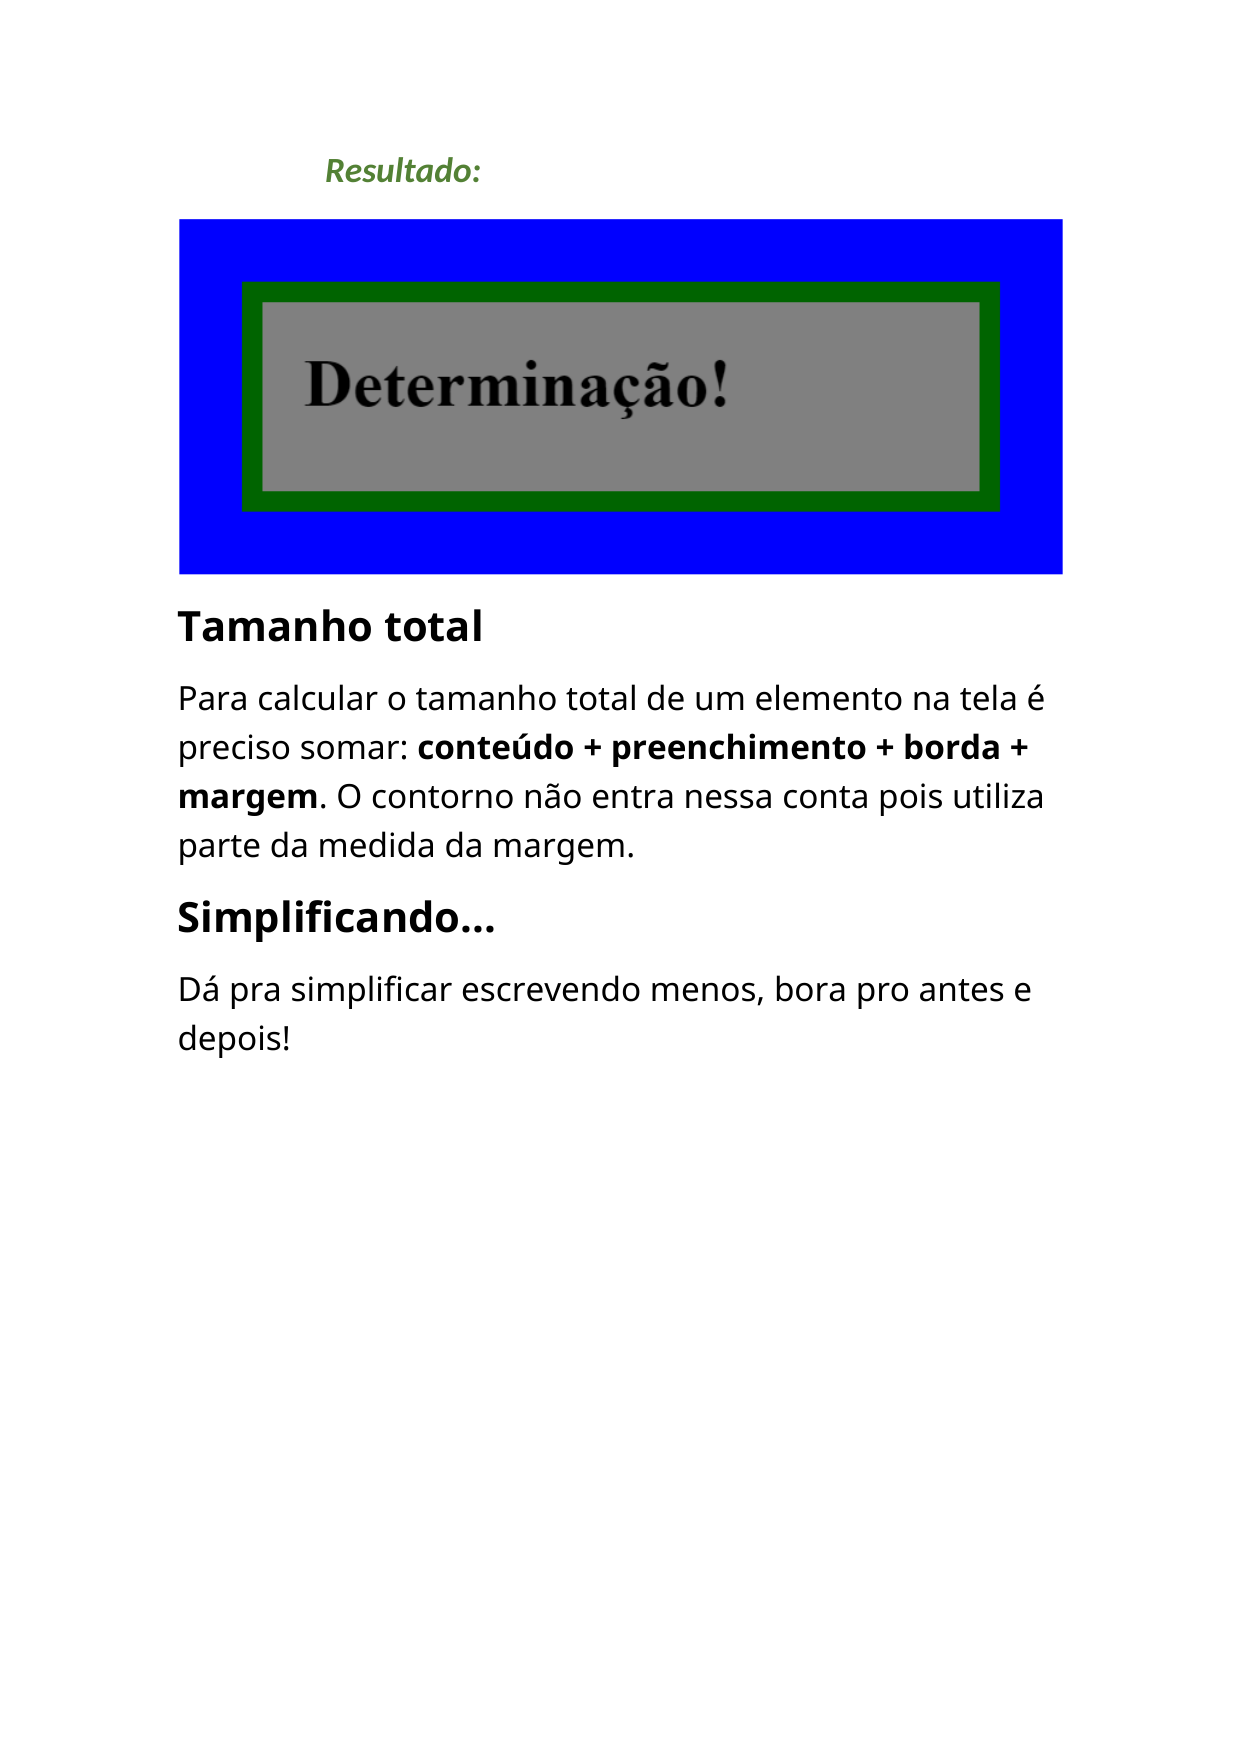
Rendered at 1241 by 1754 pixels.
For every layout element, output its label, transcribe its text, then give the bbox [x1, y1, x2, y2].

text Dá pra simplificar escrevendo menos, bora pro antes e depois! [177, 965, 1063, 1060]
text Tamanho total [177, 597, 1063, 654]
text Simplificando... [177, 887, 1063, 944]
text Resultado: [251, 148, 1063, 191]
picture [177, 218, 1063, 578]
text Para calcular o tamanho total de um elemento na tela é preciso somar: conteúdo + preenchimento + borda + margem. O contorno não entra nessa conta pois utiliza parte da medida da margem. [177, 675, 1063, 867]
